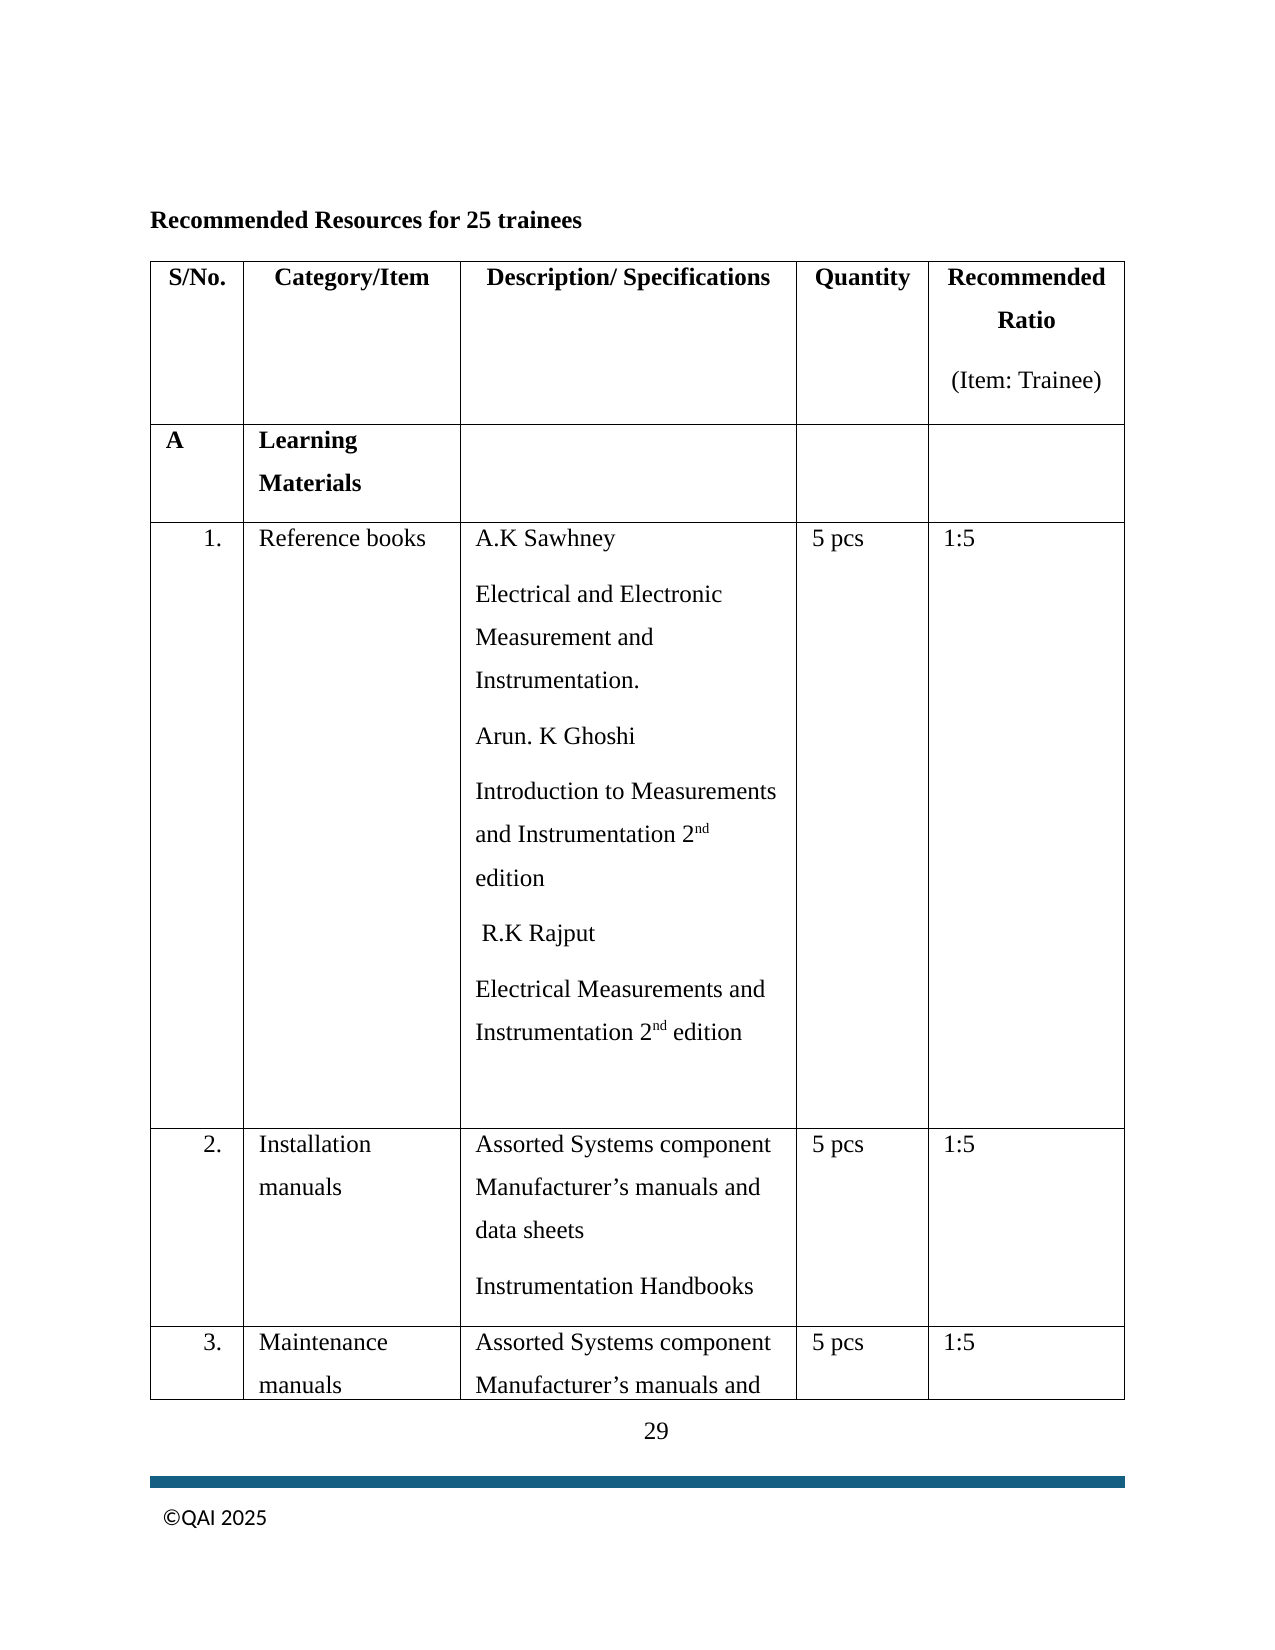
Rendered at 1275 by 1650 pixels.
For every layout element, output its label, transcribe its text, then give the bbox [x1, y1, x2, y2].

table_header Quantity [797, 262, 928, 424]
table_cell [151, 1129, 243, 1326]
table_cell Assorted Systems component Manufacturer’s manuals and data sheets Instrumentation Handbooks [461, 1129, 796, 1326]
table_cell 1:5 [929, 1327, 1124, 1398]
table_header S/No. [151, 262, 243, 424]
text Recommended Resources for 25 trainees [150, 206, 1125, 234]
table_cell [797, 425, 928, 522]
table_header Description/ Specifications [461, 262, 796, 424]
table_cell 5 pcs [797, 1327, 928, 1398]
table_cell Installation manuals [244, 1129, 460, 1326]
table_cell 5 pcs [797, 1129, 928, 1326]
table_header Category/Item [244, 262, 460, 424]
table_cell A [151, 425, 243, 522]
table_cell Maintenance manuals [244, 1327, 460, 1398]
table_cell 1:5 [929, 523, 1124, 1128]
table_cell Reference books [244, 523, 460, 1128]
table_cell [461, 425, 796, 522]
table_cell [461, 1327, 796, 1398]
table_cell Learning Materials [244, 425, 460, 522]
table_cell [151, 523, 243, 1128]
table_cell [929, 425, 1124, 522]
table_cell A.K Sawhney Electrical and Electronic Measurement and Instrumentation. Arun. K Ghoshi Introduction to Measurements and Instrumentation 2nd edition R.K Rajput Electrical Measurements and Instrumentation 2nd edition [461, 523, 796, 1128]
table_header Recommended Ratio (Item: Trainee) [929, 262, 1124, 424]
table_cell 5 pcs [797, 523, 928, 1128]
table_cell [151, 1327, 243, 1398]
table_cell 1:5 [929, 1129, 1124, 1326]
